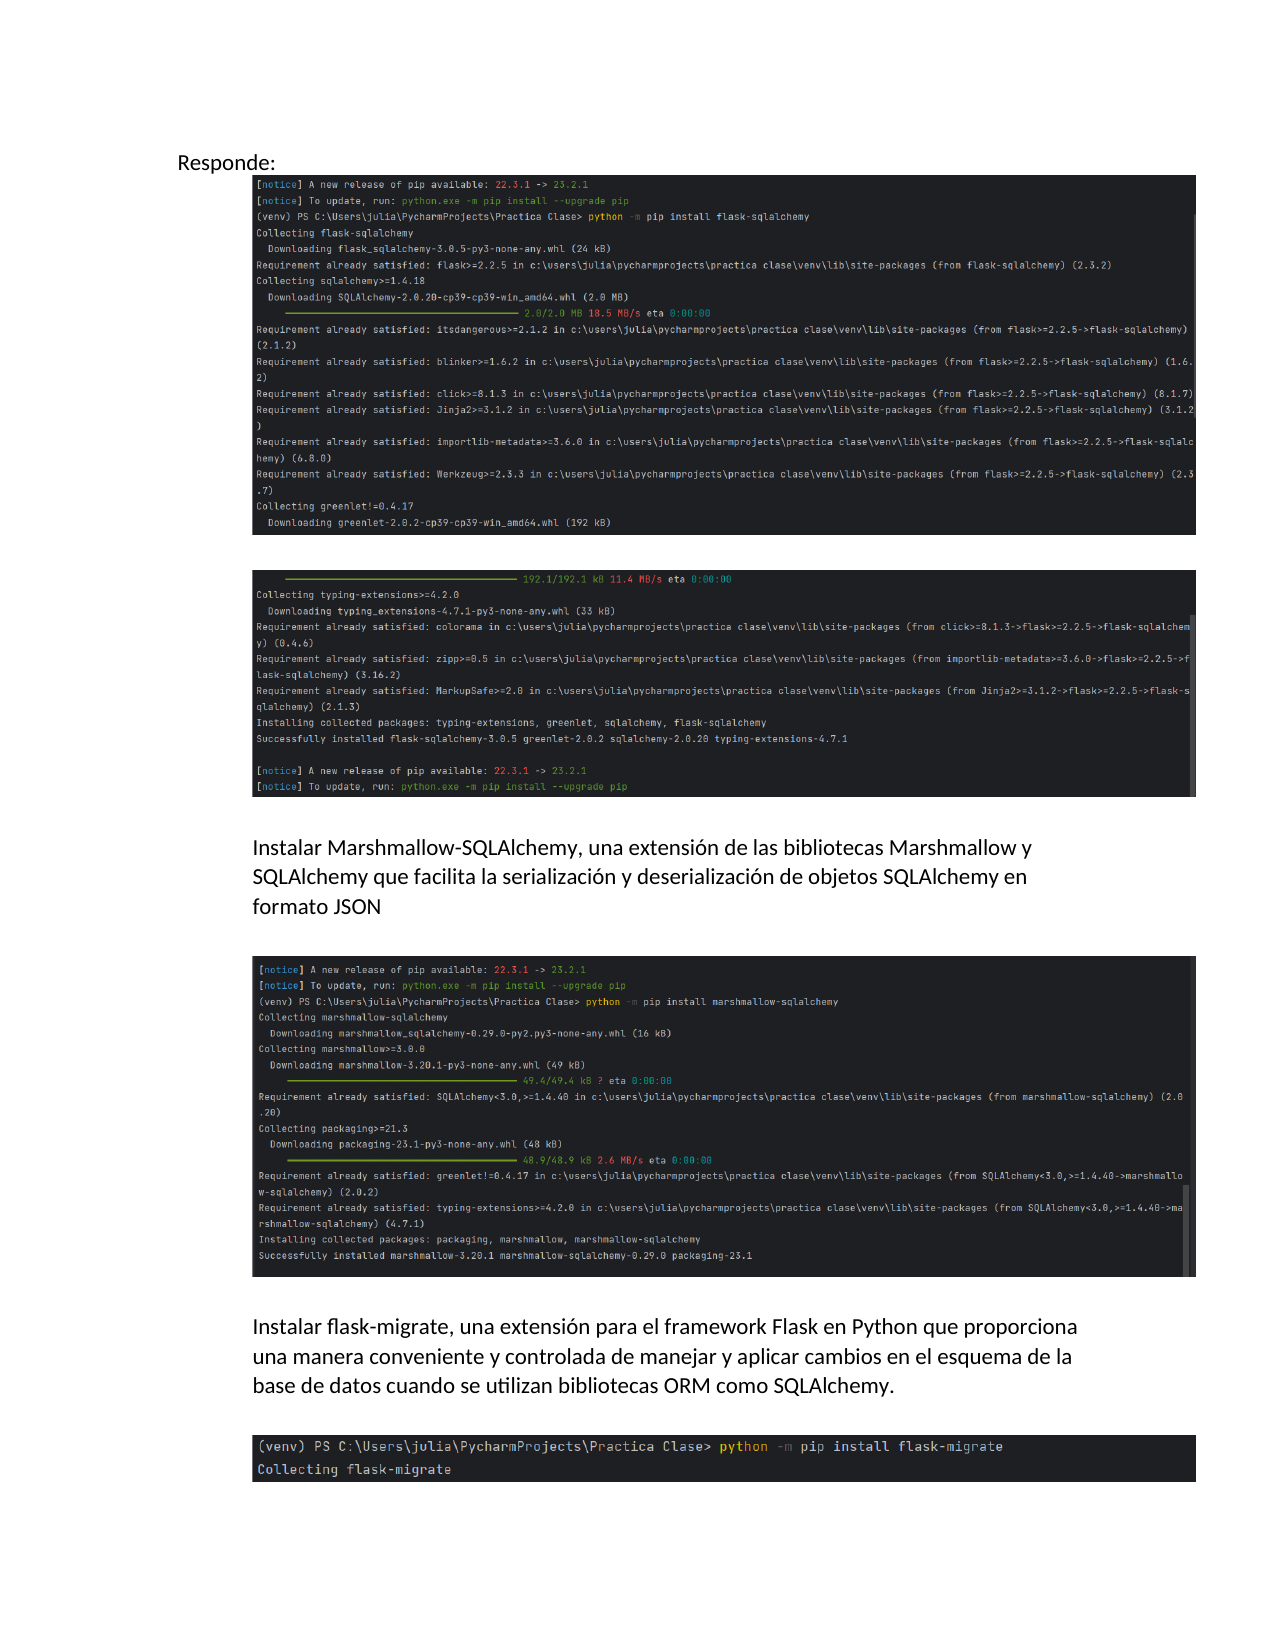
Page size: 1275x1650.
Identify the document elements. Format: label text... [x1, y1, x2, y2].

picture [252, 175, 1196, 535]
list Instalar Marshmallow-SQLAlchemy, una extensión de las bibliotecas Marshmallow y SQLAlchemy que facilita la serialización y deserialización de objetos SQLAlchemy en formato JSON [252, 833, 1098, 920]
picture [252, 570, 1196, 797]
list Instalar flask-migrate, una extensión para el framework Flask en Python que proporciona una manera conveniente y controlada de manejar y aplicar cambios en el esquema de la base de datos cuando se utilizan bibliotecas ORM como SQLAlchemy. [252, 1312, 1098, 1400]
picture [252, 1435, 1196, 1482]
picture [252, 956, 1196, 1277]
